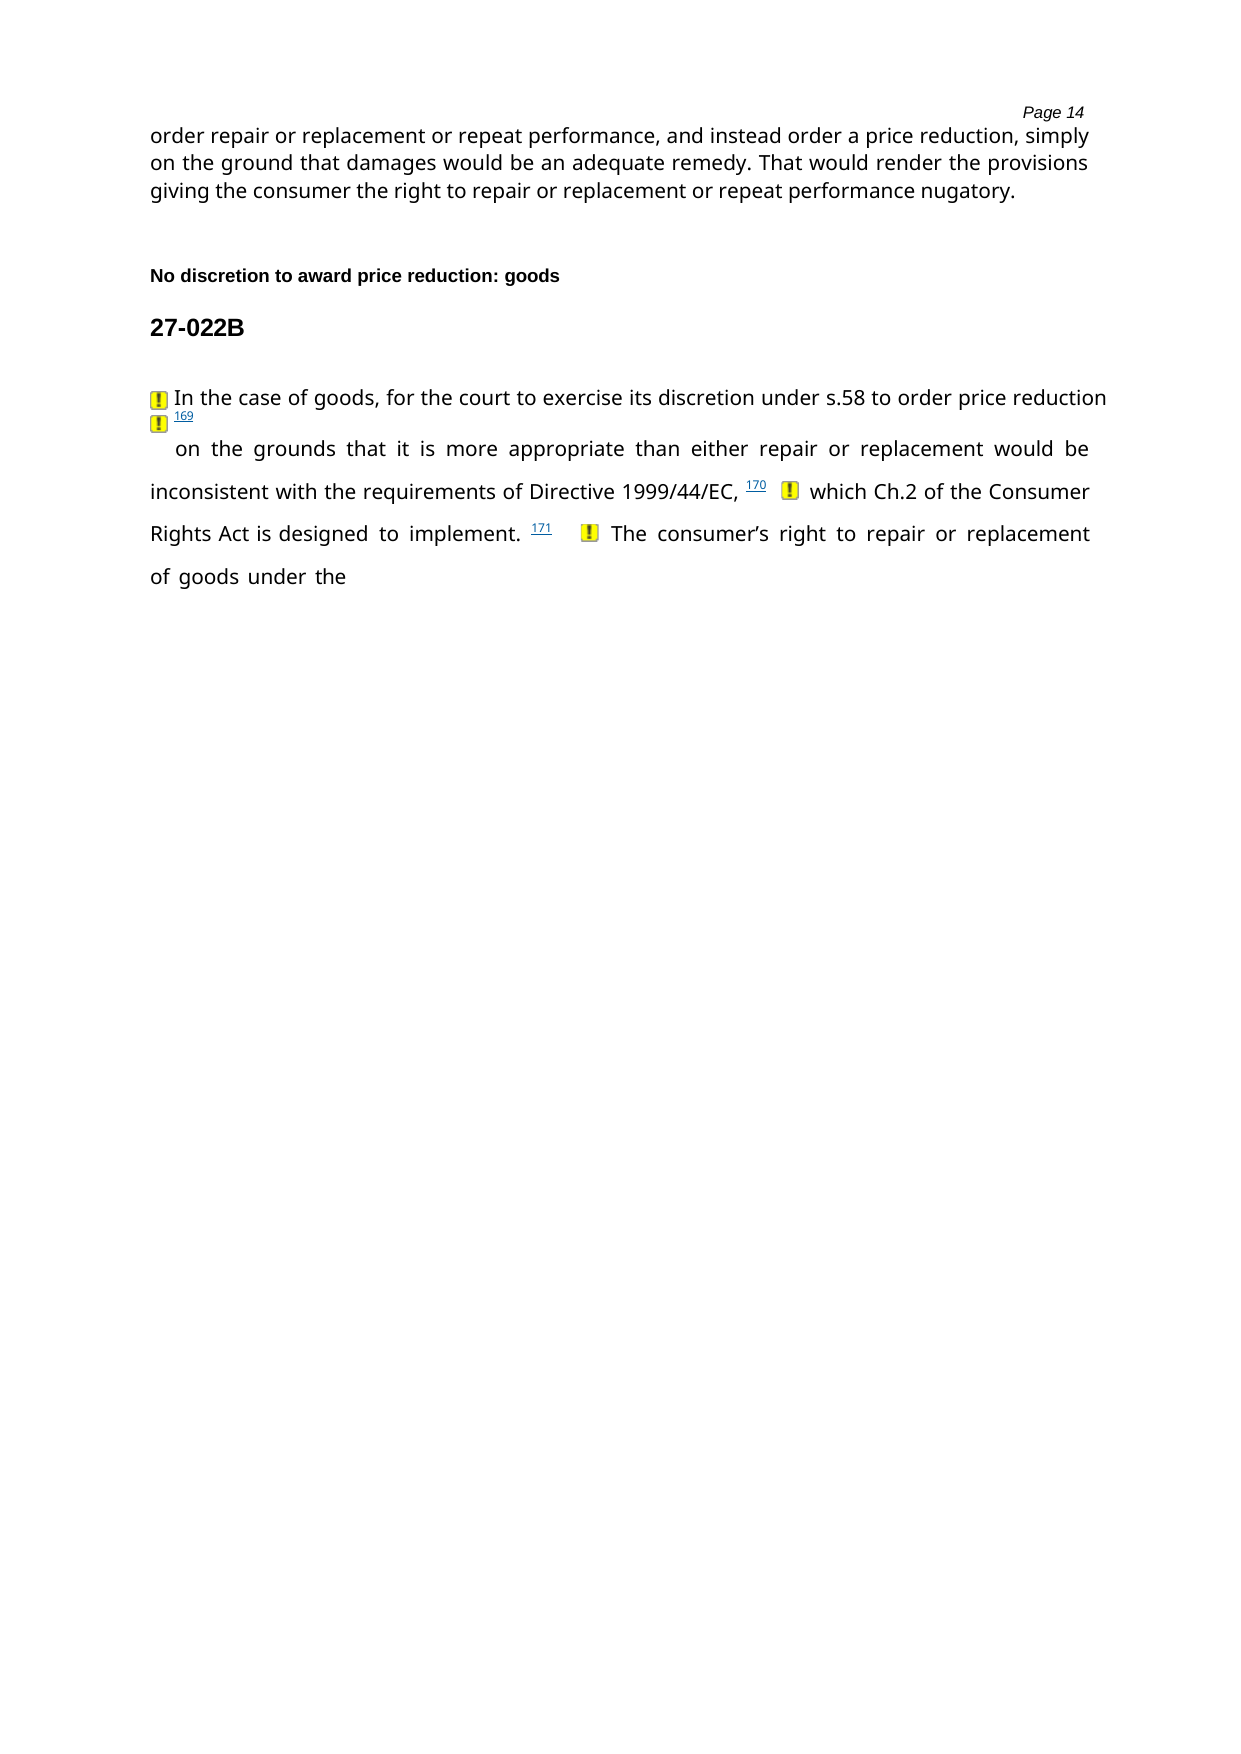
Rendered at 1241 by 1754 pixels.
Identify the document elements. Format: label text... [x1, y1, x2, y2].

picture [781, 481, 799, 500]
picture [150, 415, 168, 433]
text No discretion to award price reduction: goods [150, 265, 1107, 287]
subtitle 27-022B [150, 312, 1107, 341]
text In the case of goods, for the court to exercise its discretion under s.58 to order price reduction 169 [174, 387, 1107, 434]
text on the grounds that it is more appropriate than either repair or replacement would be inconsistent with the requirements of Directive 1999/44/EC, 170 which Ch.2 of the Consumer Rights Act is designed to implement. 171 The consumer’s right to repair or replacement of goods under the [150, 434, 1090, 591]
picture [580, 524, 599, 542]
picture [150, 391, 168, 410]
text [150, 121, 1090, 204]
